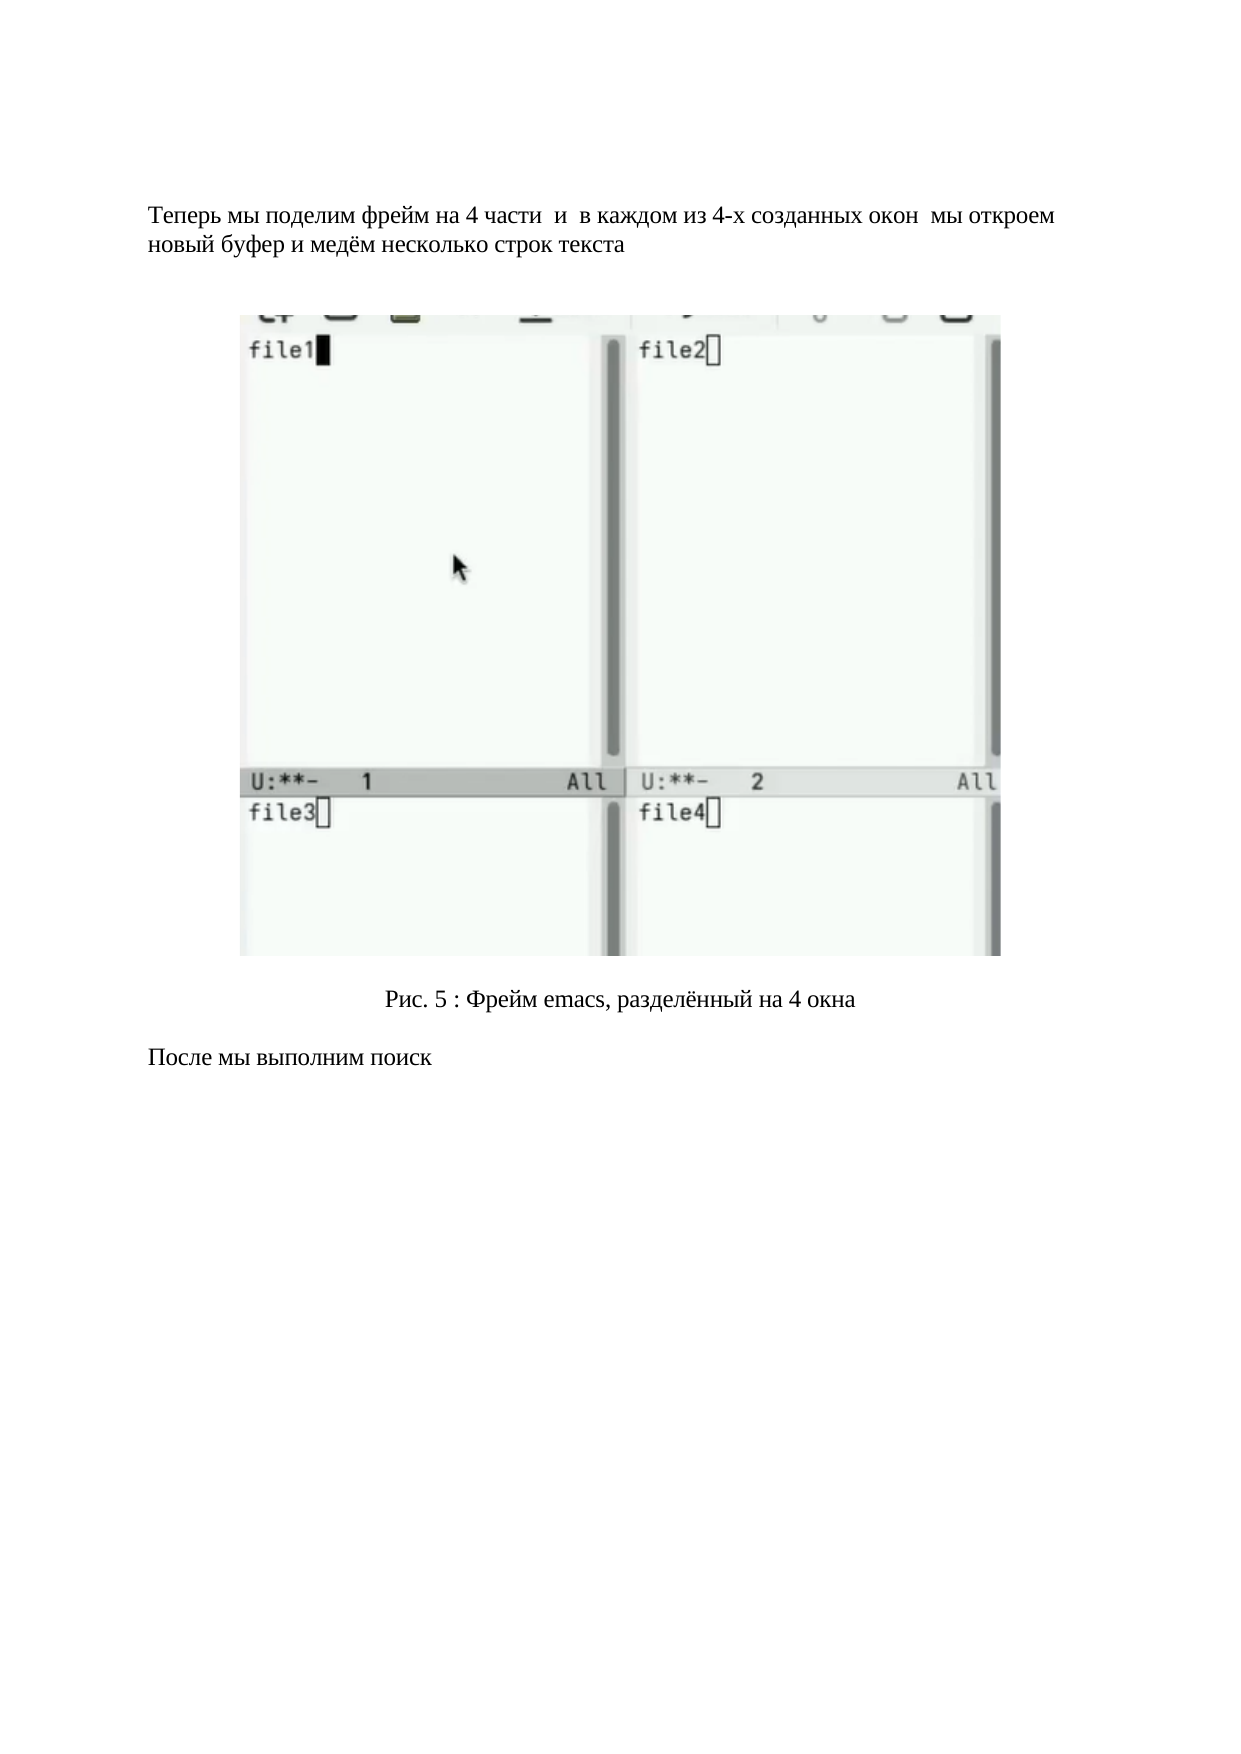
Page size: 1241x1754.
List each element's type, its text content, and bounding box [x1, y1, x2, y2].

subtitle После мы выполним поиск [148, 1042, 1093, 1071]
subtitle Теперь мы поделим фрейм на 4 части и в каждом из 4-х созданных окон мы откроем новый буфер и медём несколько строк текста [148, 200, 1093, 257]
picture [239, 315, 1001, 956]
subtitle Рис. 5 : Фрейм emacs, разделённый на 4 окна [148, 984, 1093, 1013]
